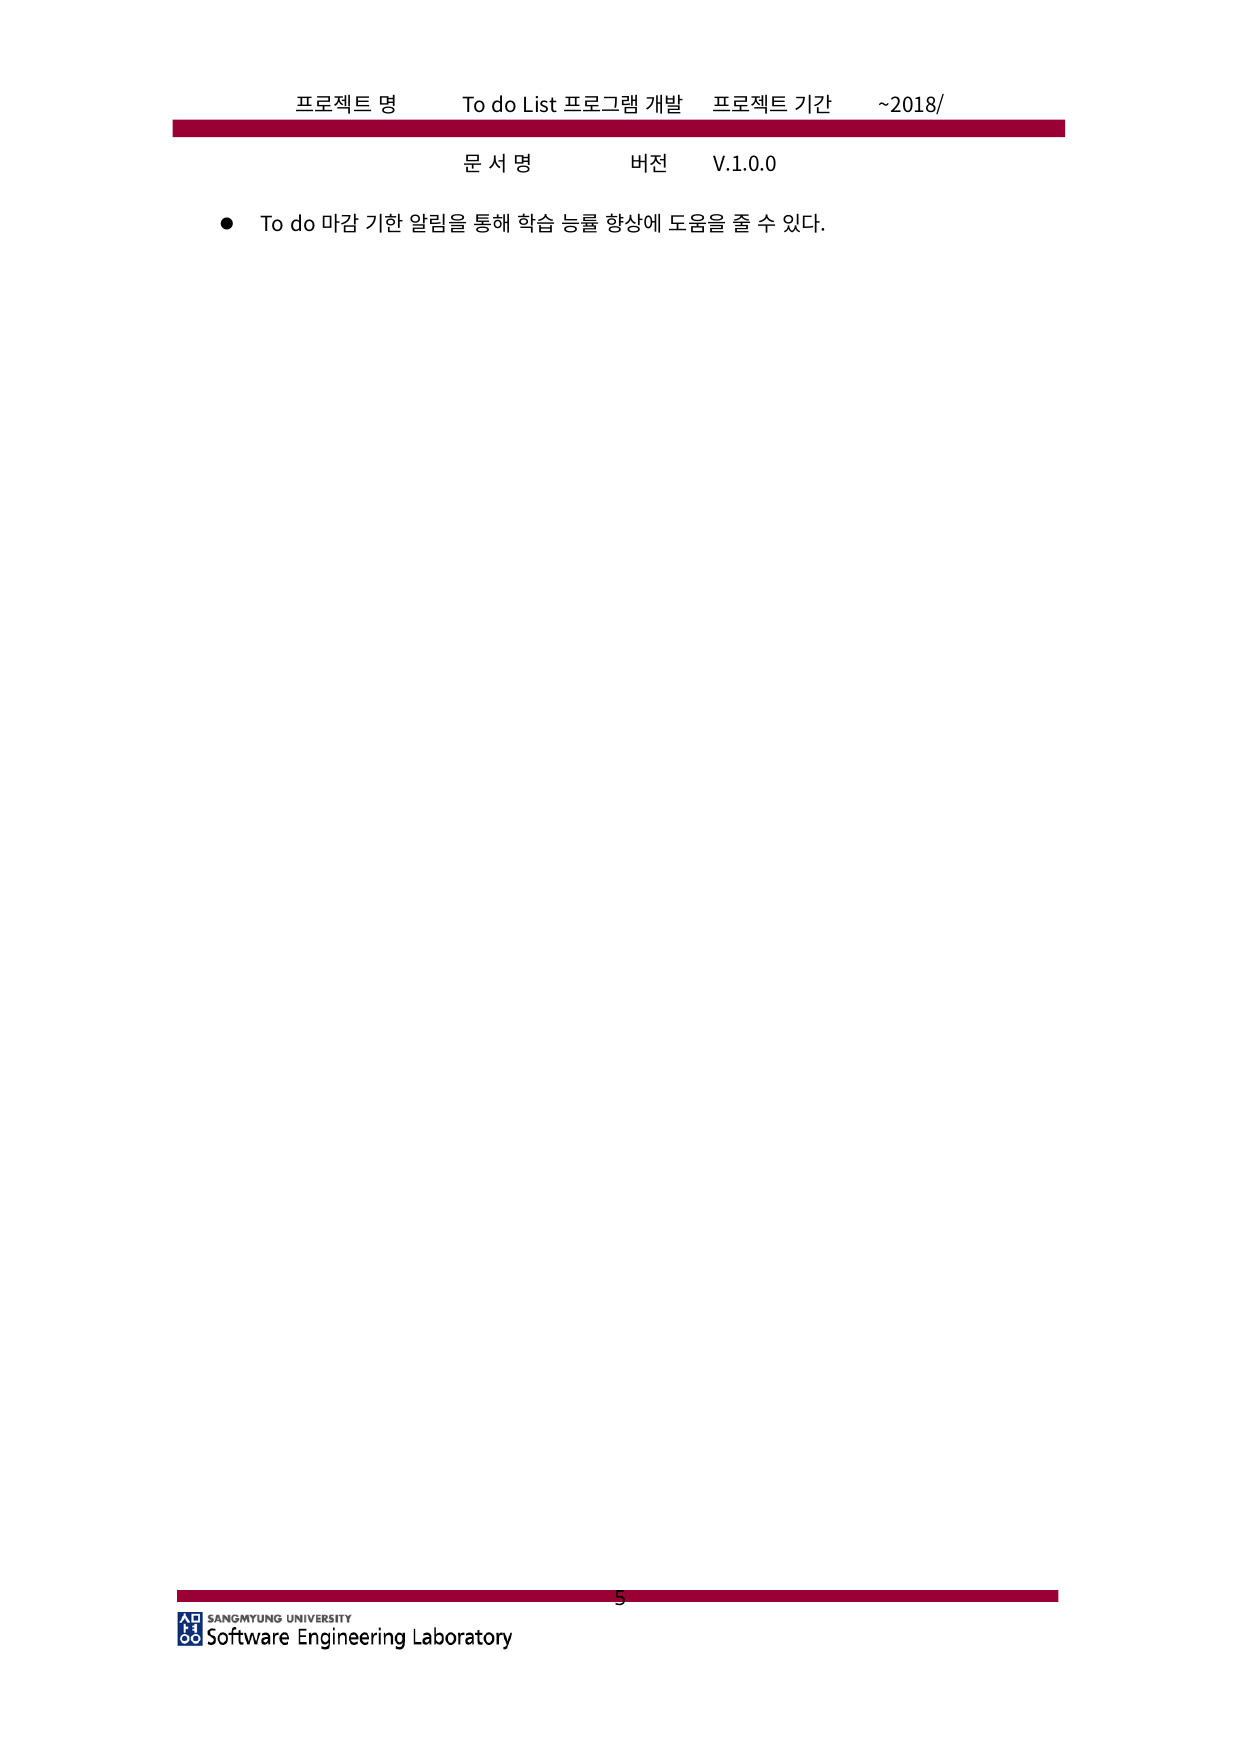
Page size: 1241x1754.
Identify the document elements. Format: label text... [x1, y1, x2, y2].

picture [177, 1612, 515, 1651]
list To do 마감 기한 알림을 통해 학습 능률 향상에 도움을 줄 수 있다. [219, 207, 1063, 237]
